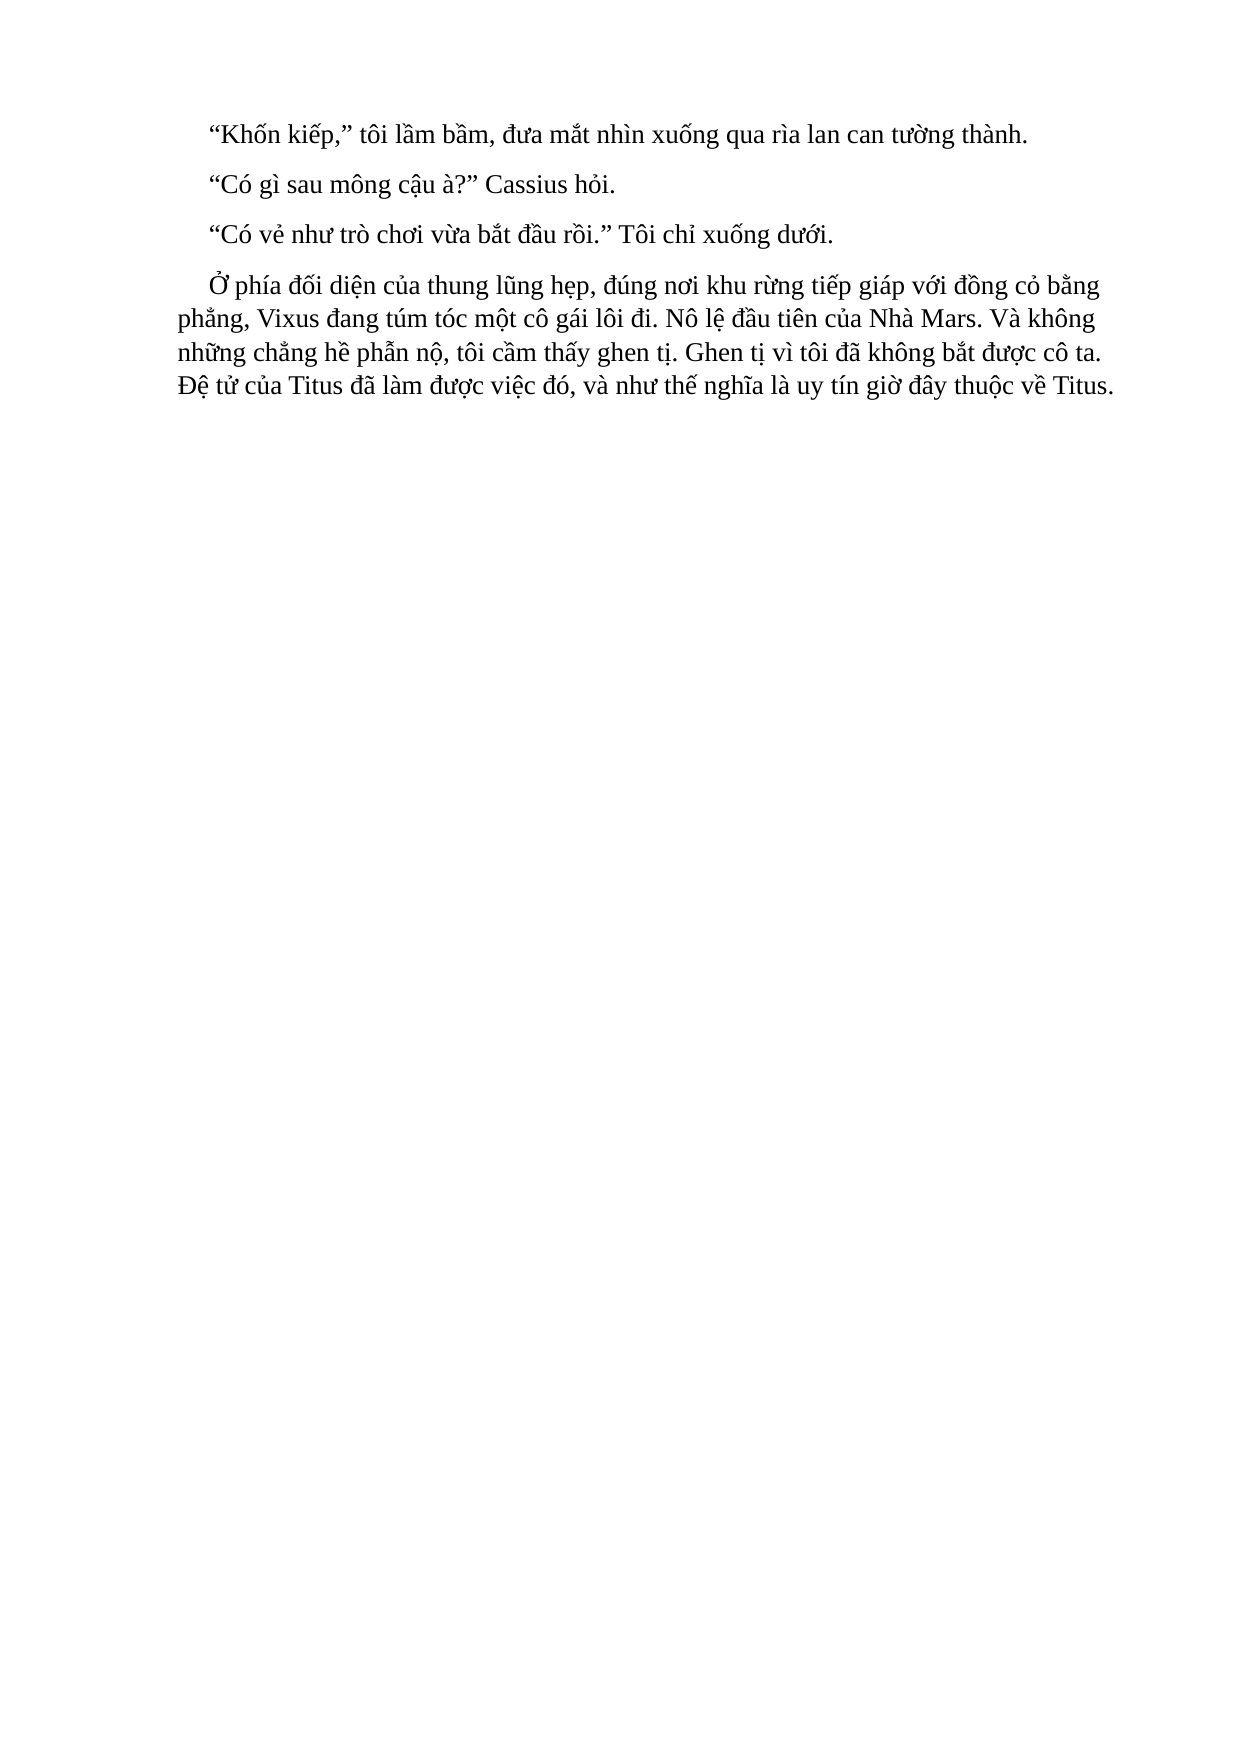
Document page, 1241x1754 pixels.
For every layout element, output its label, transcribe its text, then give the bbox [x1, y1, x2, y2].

text “Có vẻ như trò chơi vừa bắt đầu rồi.” Tôi chỉ xuống dưới. [177, 218, 1122, 250]
text “Có gì sau mông cậu à?” Cassius hỏi. [177, 168, 1122, 199]
text Ở phía đối diện của thung lũng hẹp, đúng nơi khu rừng tiếp giáp với đồng cỏ bằng phẳng, Vixus đang túm tóc một cô gái lôi đi. Nô lệ đầu tiên của Nhà Mars. Và không những chẳng hề phẫn nộ, tôi cầm thấy ghen tị. Ghen tị vì tôi đã không bắt được cô ta. Đệ tử của Titus đã làm được việc đó, và như thế nghĩa là uy tín giờ đây thuộc về Titus. [177, 269, 1122, 401]
text “Khốn kiếp,” tôi lầm bầm, đưa mắt nhìn xuống qua rìa lan can tường thành. [177, 118, 1122, 149]
